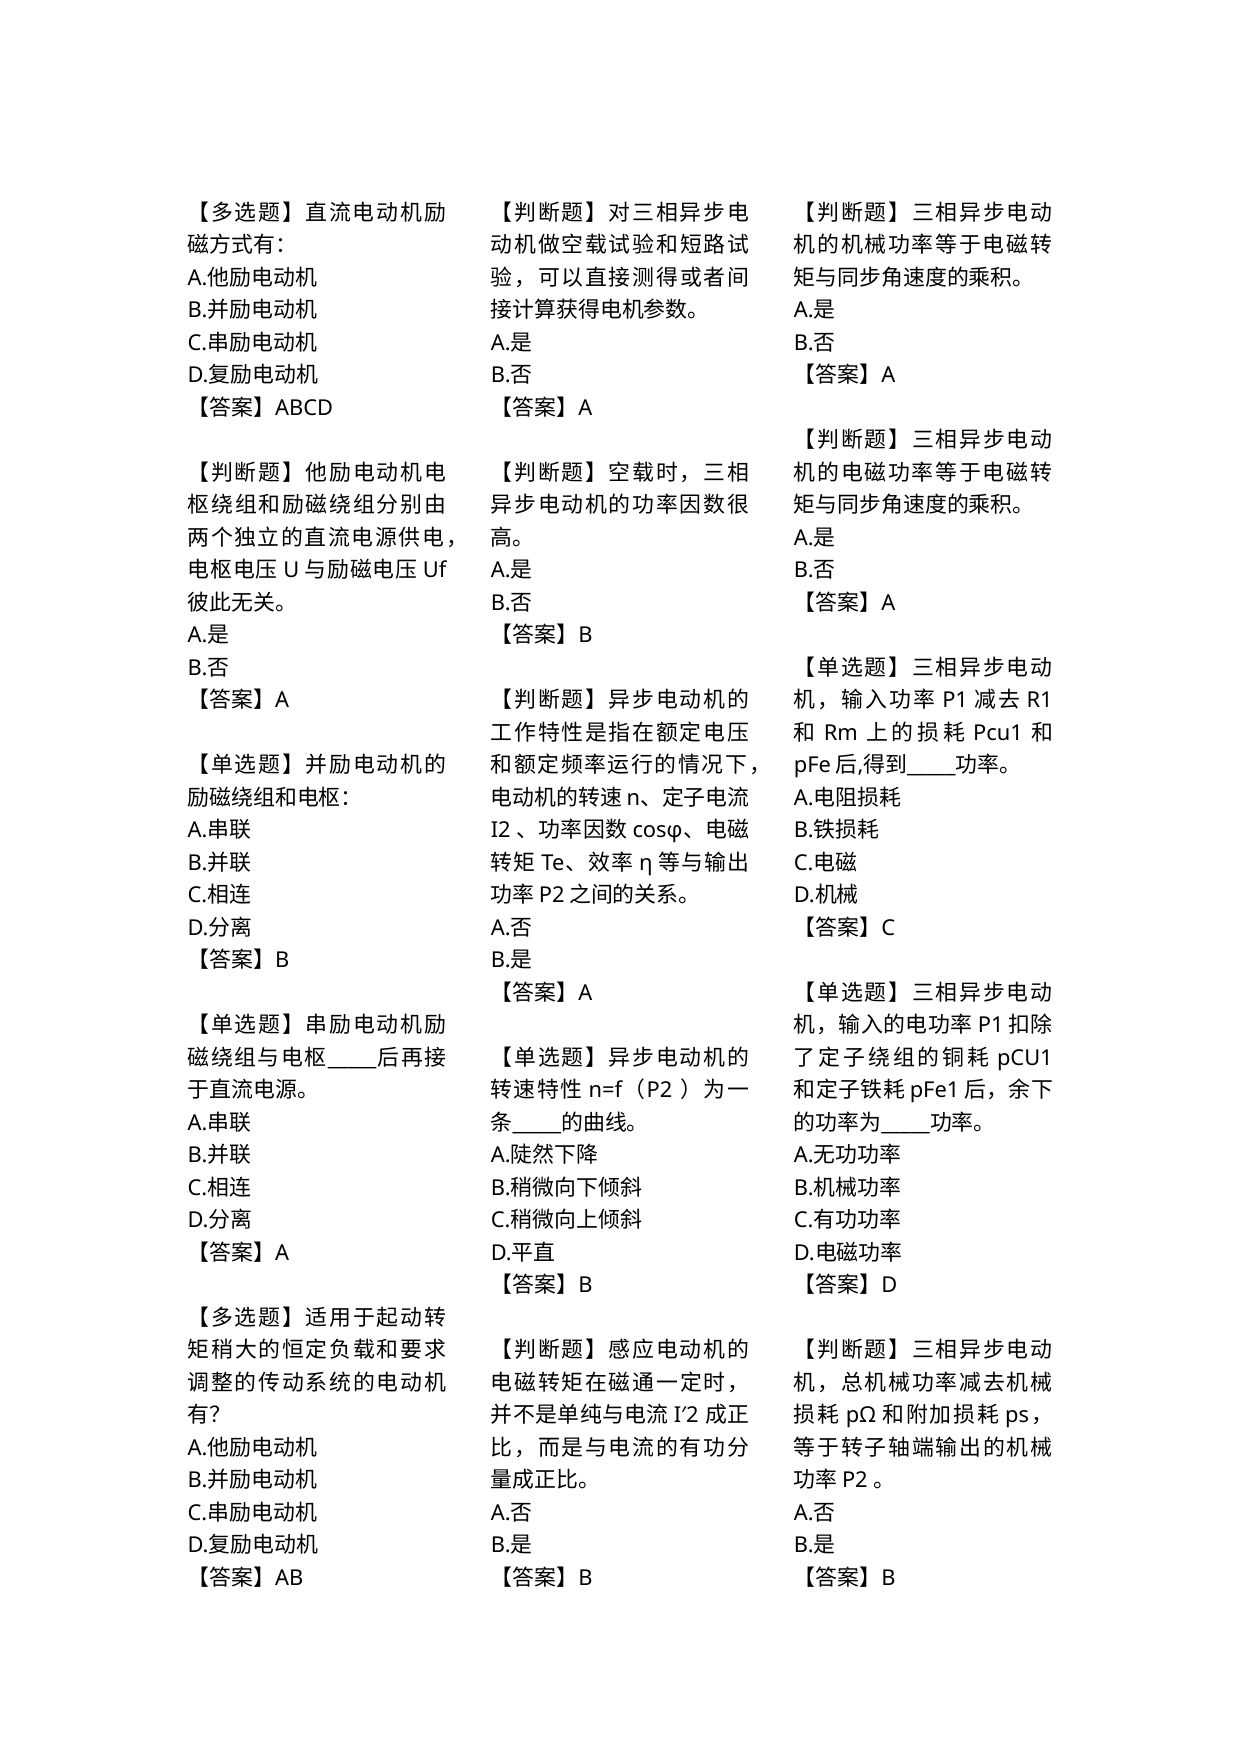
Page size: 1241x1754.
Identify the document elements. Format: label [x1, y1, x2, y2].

text [187, 162, 446, 1592]
text [794, 162, 1053, 1592]
text [491, 162, 749, 1592]
